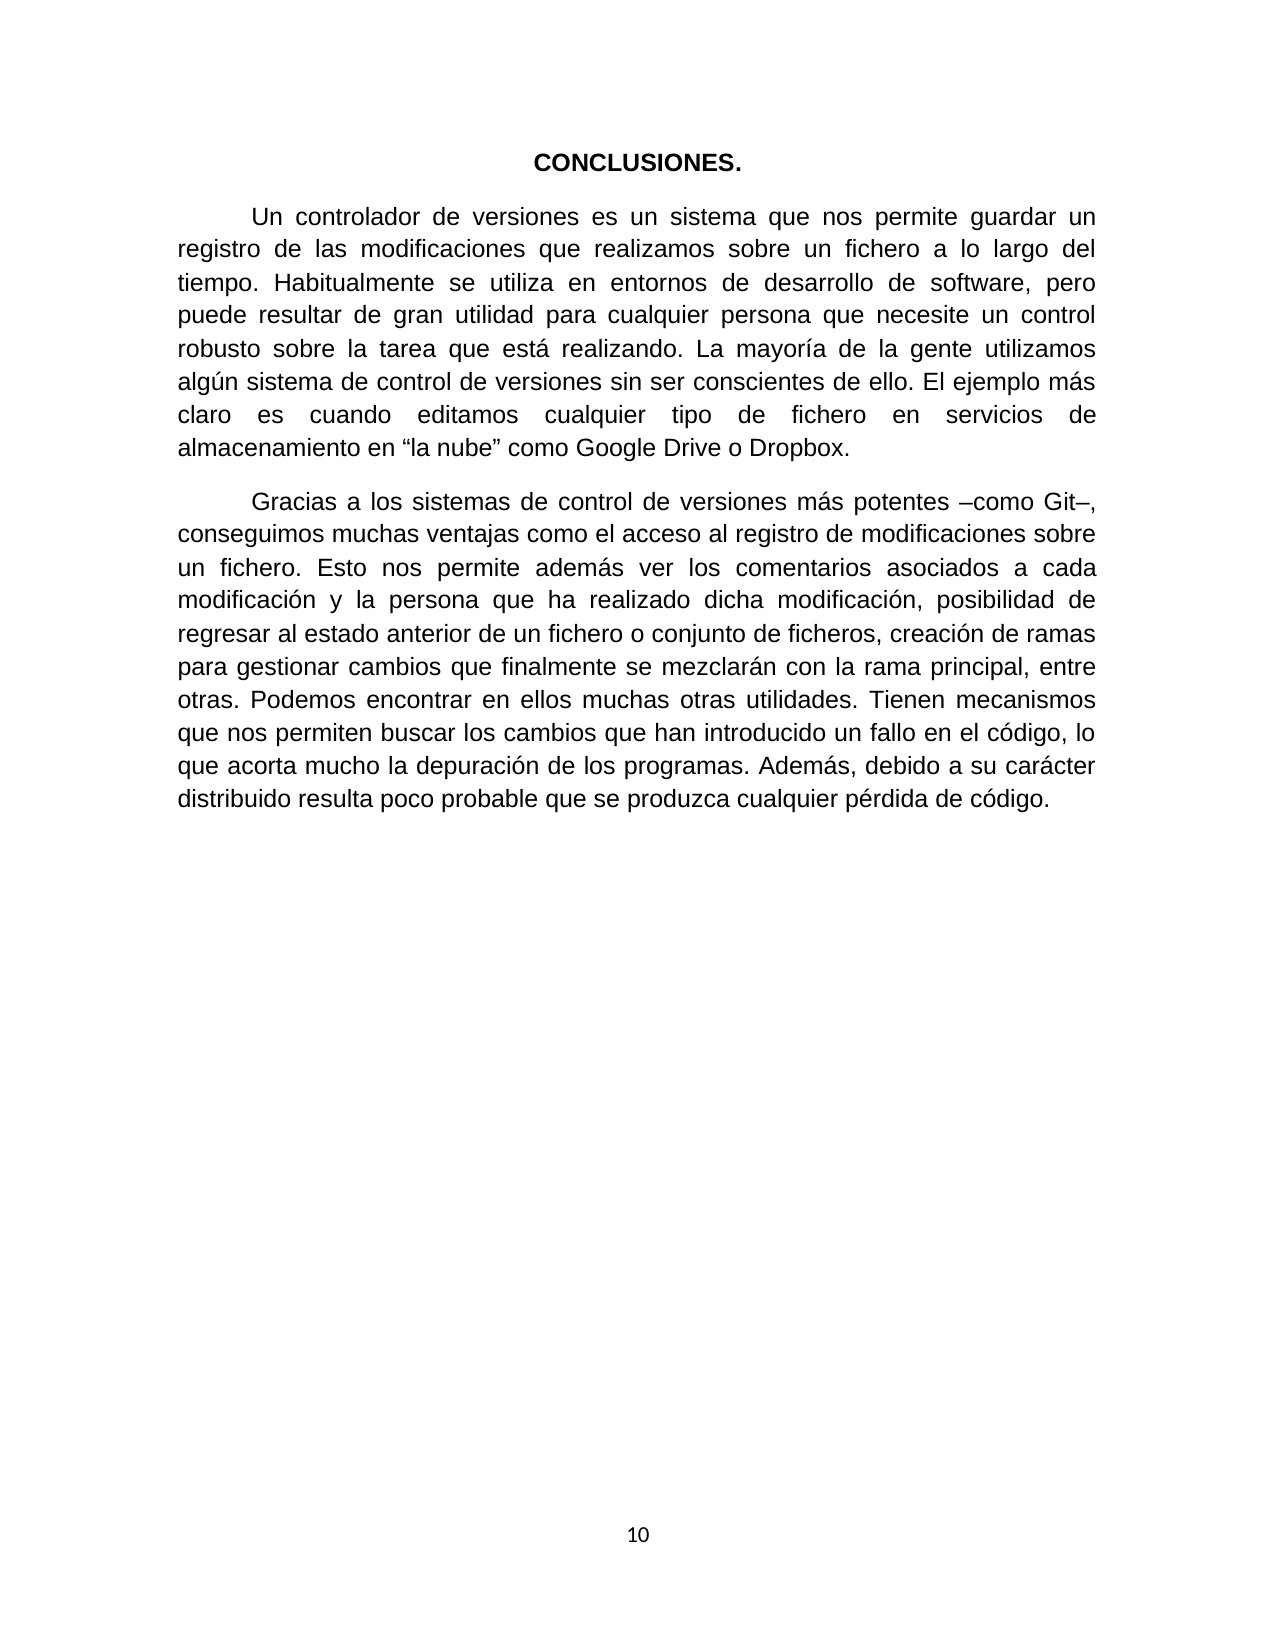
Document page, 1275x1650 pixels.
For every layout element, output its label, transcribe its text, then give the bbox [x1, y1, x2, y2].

text Un controlador de versiones es un sistema que nos permite guardar un registro de las modificaciones que realizamos sobre un fichero a lo largo del tiempo. Habitualmente se utiliza en entornos de desarrollo de software, pero puede resultar de gran utilidad para cualquier persona que necesite un control robusto sobre la tarea que está realizando. La mayoría de la gente utilizamos algún sistema de control de versiones sin ser conscientes de ello. El ejemplo más claro es cuando editamos cualquier tipo de fichero en servicios de almacenamiento en “la nube” como Google Drive o Dropbox. [177, 201, 1098, 461]
text Gracias a los sistemas de control de versiones más potentes –como Git–, conseguimos muchas ventajas como el acceso al registro de modificaciones sobre un fichero. Esto nos permite además ver los comentarios asociados a cada modificación y la persona que ha realizado dicha modificación, posibilidad de regresar al estado anterior de un fichero o conjunto de ficheros, creación de ramas para gestionar cambios que finalmente se mezclarán con la rama principal, entre otras. Podemos encontrar en ellos muchas otras utilidades. Tienen mecanismos que nos permiten buscar los cambios que han introducido un fallo en el código, lo que acorta mucho la depuración de los programas. Además, debido a su carácter distribuido resulta poco probable que se produzca cualquier pérdida de código. [177, 486, 1098, 812]
text CONCLUSIONES. [177, 148, 1098, 176]
